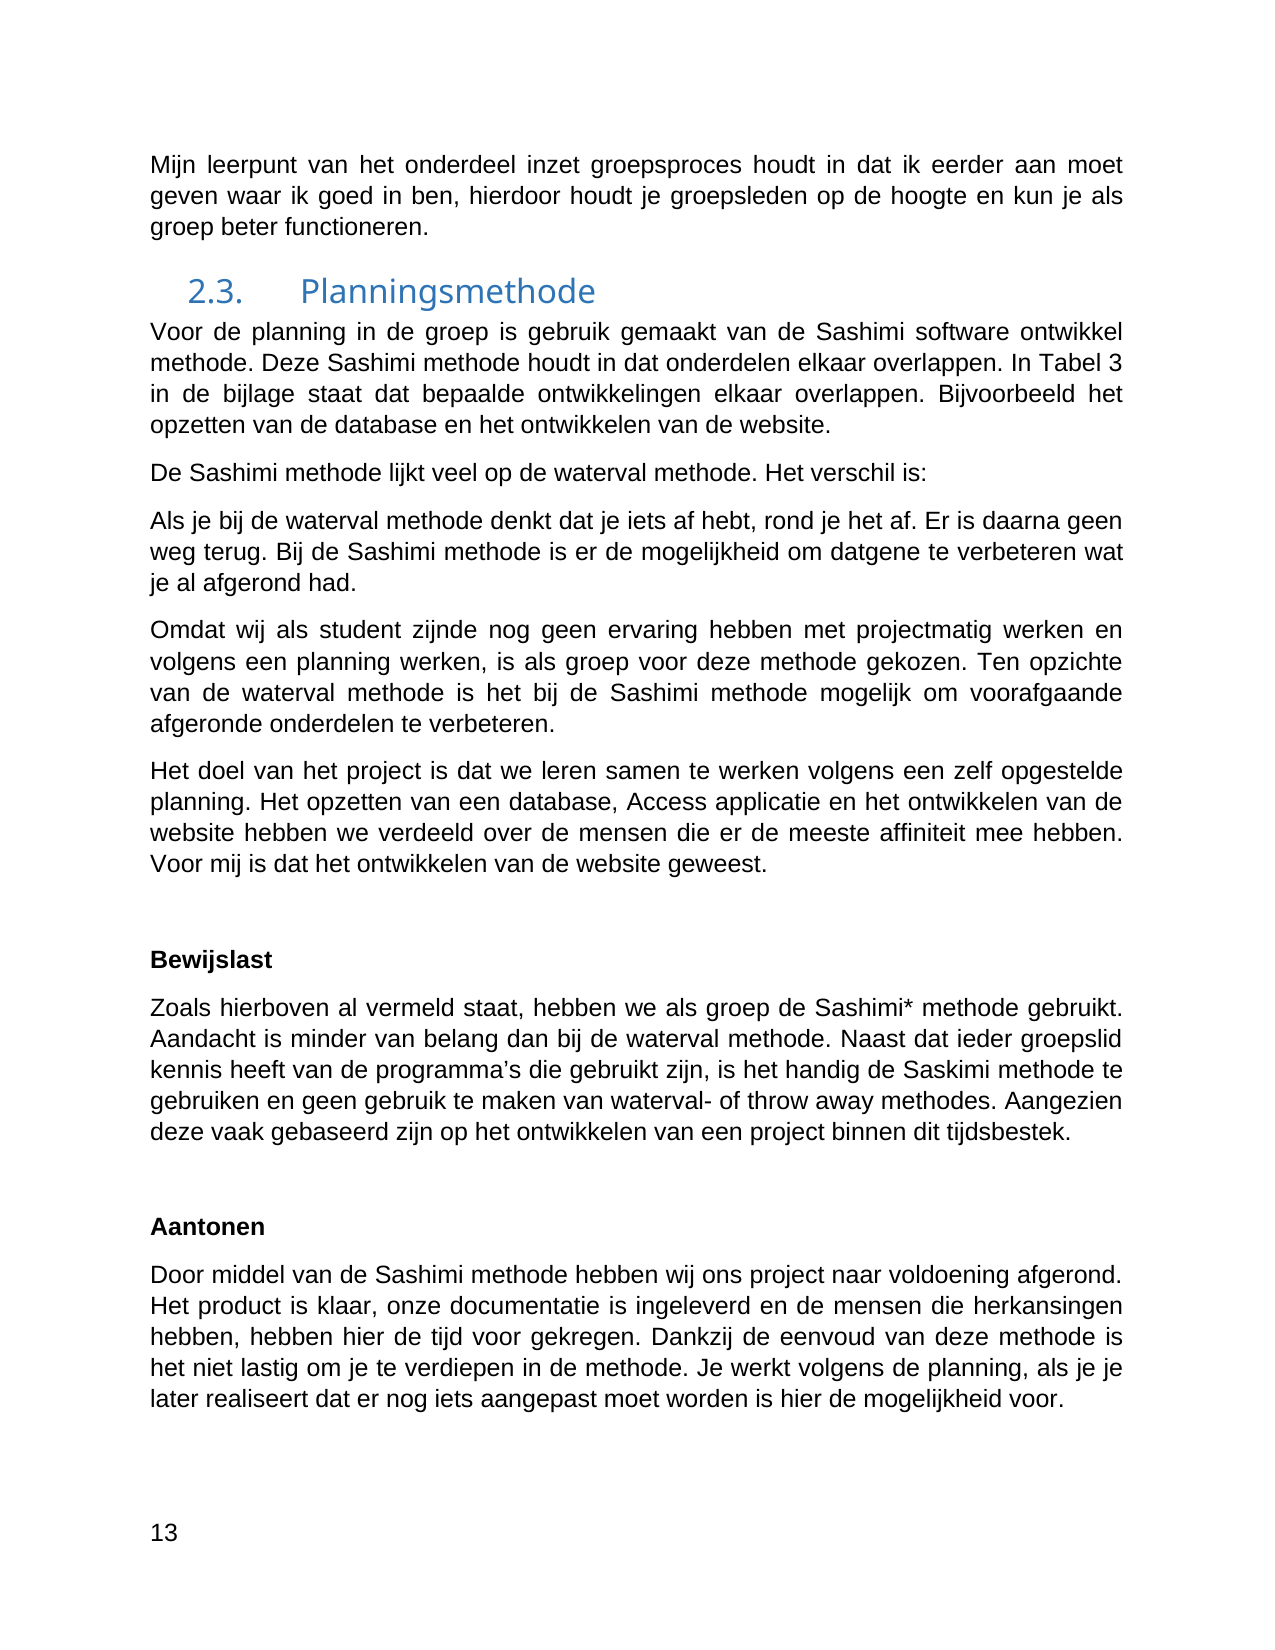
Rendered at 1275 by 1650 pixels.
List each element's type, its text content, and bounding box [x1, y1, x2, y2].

text Zoals hierboven al vermeld staat, hebben we als groep de Sashimi* methode gebruikt. Aandacht is minder van belang dan bij de waterval methode. Naast dat ieder groepslid kennis heeft van de programma’s die gebruikt zijn, is het handig de Saskimi methode te gebruiken en geen gebruik te maken van waterval- of throw away methodes. Aangezien deze vaak gebaseerd zijn op het ontwikkelen van een project binnen dit tijdsbestek. [150, 992, 1125, 1145]
text Als je bij de waterval methode denkt dat je iets af hebt, rond je het af. Er is daarna geen weg terug. Bij de Sashimi methode is er de mogelijkheid om datgene te verbeteren wat je al afgerond had. [150, 506, 1125, 596]
text Voor de planning in de groep is gebruik gemaakt van de Sashimi software ontwikkel methode. Deze Sashimi methode houdt in dat onderdelen elkaar overlappen. In Tabel 3 in de bijlage staat dat bepaalde ontwikkelingen elkaar overlappen. Bijvoorbeeld het opzetten van de database en het ontwikkelen van de website. [150, 317, 1125, 439]
text Mijn leerpunt van het onderdeel inzet groepsproces houdt in dat ik eerder aan moet geven waar ik goed in ben, hierdoor houdt je groepsleden op de hoogte en kun je als groep beter functioneren. [150, 150, 1125, 241]
text Omdat wij als student zijnde nog geen ervaring hebben met projectmatig werken en volgens een planning werken, is als groep voor deze methode gekozen. Ten opzichte van de waterval methode is het bij de Sashimi methode mogelijk om voorafgaande afgeronde onderdelen te verbeteren. [150, 615, 1125, 737]
text Bewijslast [150, 945, 1125, 973]
text Het doel van het project is dat we leren samen te werken volgens een zelf opgestelde planning. Het opzetten van een database, Access applicatie en het ontwikkelen van de website hebben we verdeeld over de mensen die er de meeste affiniteit mee hebben. Voor mij is dat het ontwikkelen van de website geweest. [150, 756, 1125, 878]
text Door middel van de Sashimi methode hebben wij ons project naar voldoening afgerond. Het product is klaar, onze documentatie is ingeleverd en de mensen die herkansingen hebben, hebben hier de tijd voor gekregen. Dankzij de eenvoud van deze methode is het niet lastig om je te verdiepen in de methode. Je werkt volgens de planning, als je je later realiseert dat er nog iets aangepast moet worden is hier de mogelijkheid voor. [150, 1260, 1125, 1413]
subtitle Planningsmethode [187, 268, 1125, 313]
text Aantonen [150, 1212, 1125, 1241]
text De Sashimi methode lijkt veel op de waterval methode. Het verschil is: [150, 458, 1125, 487]
